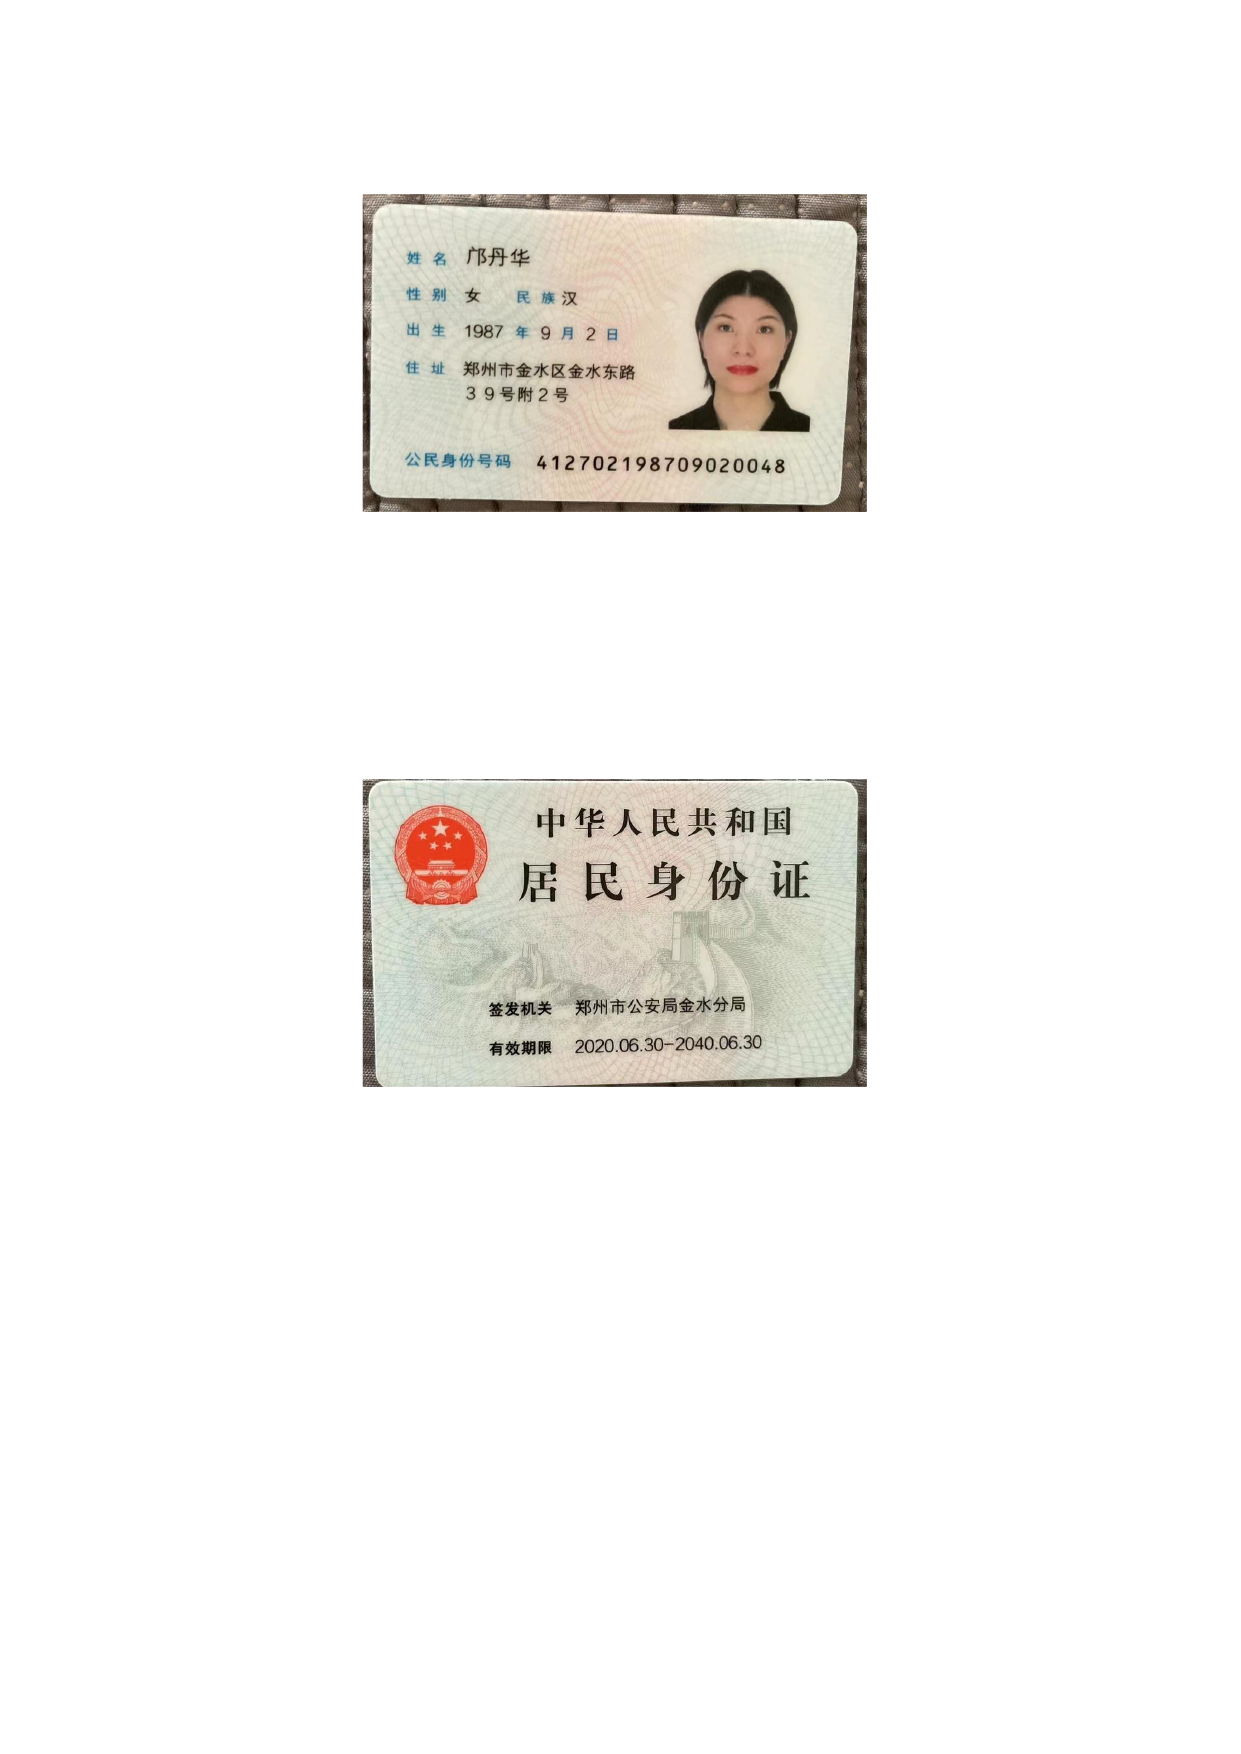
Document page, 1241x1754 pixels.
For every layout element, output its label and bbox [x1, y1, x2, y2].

picture [362, 779, 867, 1087]
picture [362, 194, 867, 512]
